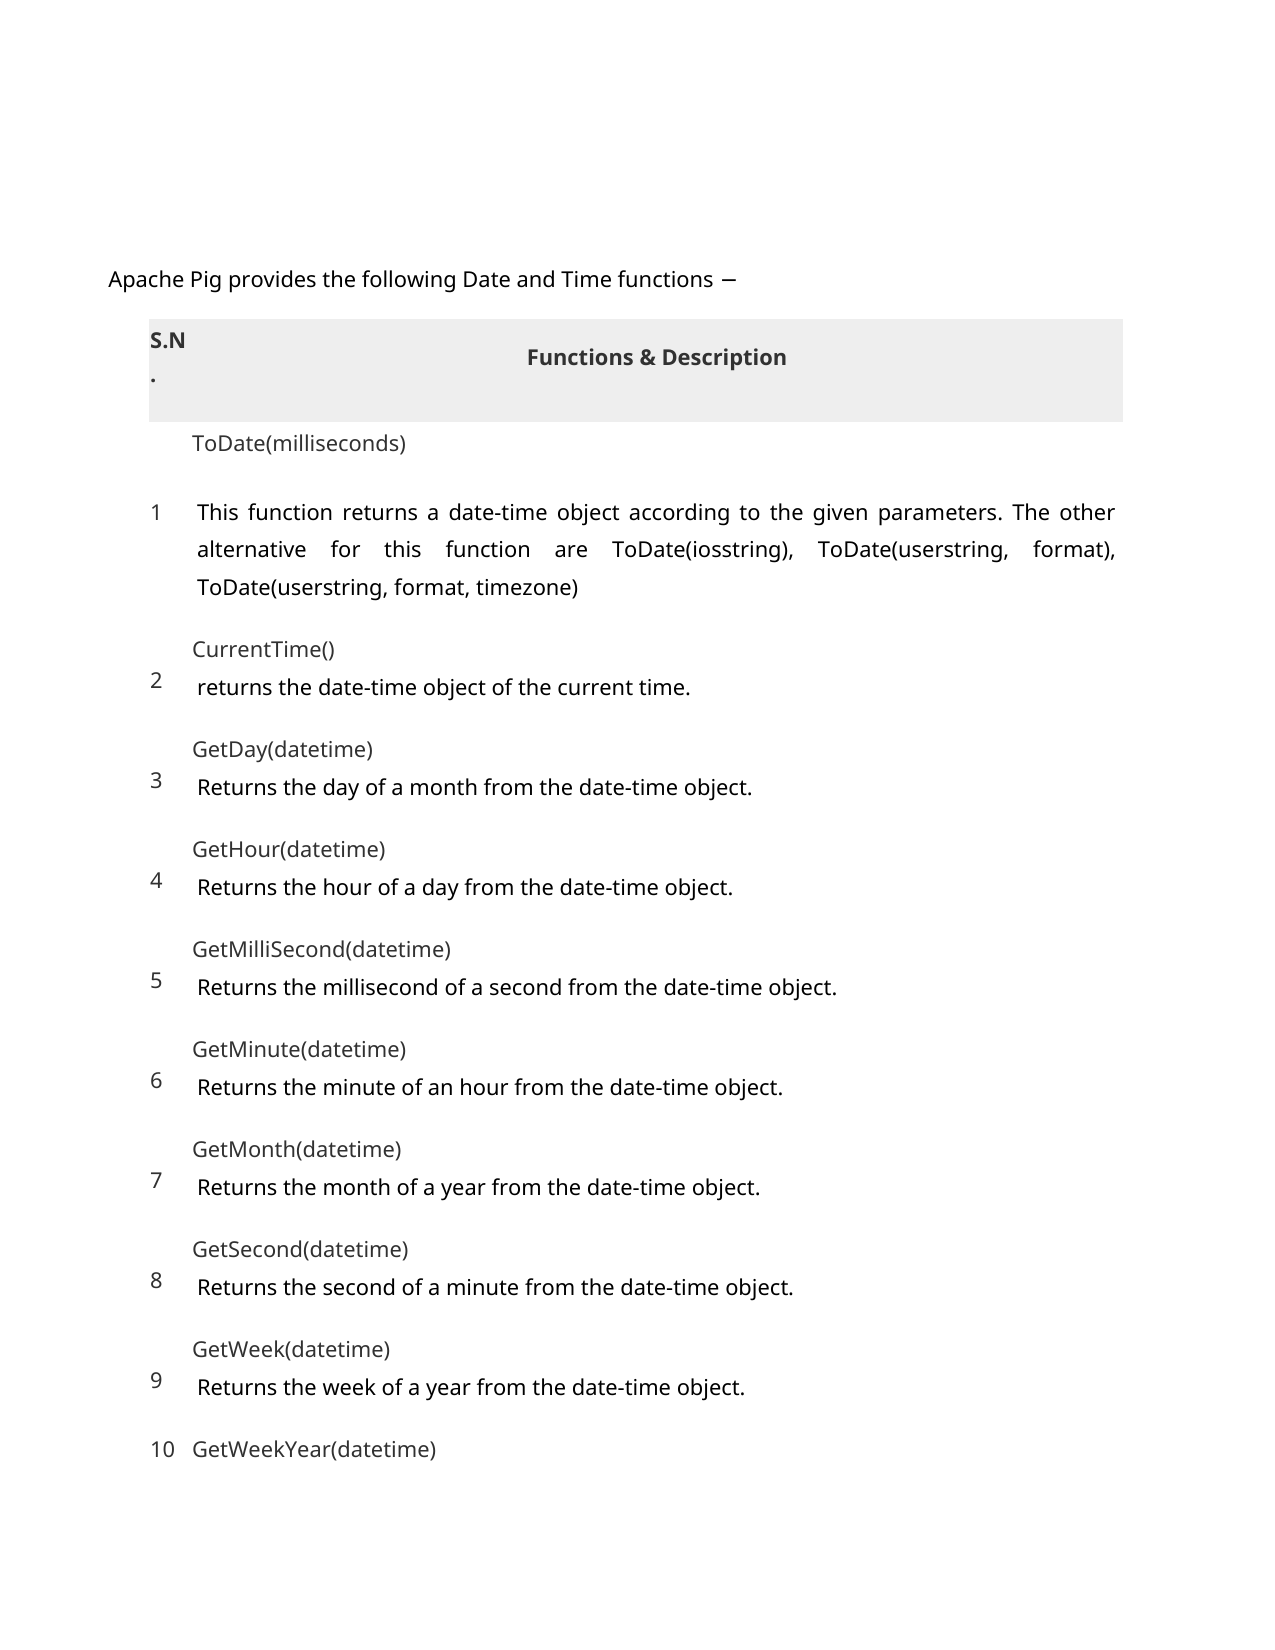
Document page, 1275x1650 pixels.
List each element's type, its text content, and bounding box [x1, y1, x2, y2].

table_cell 2 [149, 628, 190, 728]
table_cell GetSecond(datetime) Returns the second of a minute from the date-time object. [190, 1228, 1123, 1328]
table_cell 3 [149, 728, 190, 828]
table_cell GetMonth(datetime) Returns the month of a year from the date-time object. [190, 1128, 1123, 1228]
table_cell 8 [149, 1228, 190, 1328]
table_cell 9 [149, 1328, 190, 1428]
table_cell 7 [149, 1128, 190, 1228]
table_cell 4 [149, 828, 190, 928]
table_cell GetMinute(datetime) Returns the minute of an hour from the date-time object. [190, 1028, 1123, 1128]
table_cell 1 [149, 422, 190, 628]
table_cell GetMilliSecond(datetime) Returns the millisecond of a second from the date-time object. [190, 928, 1123, 1028]
table_cell GetWeek(datetime) Returns the week of a year from the date-time object. [190, 1328, 1123, 1428]
text Apache Pig provides the following Date and Time functions − [108, 256, 1167, 293]
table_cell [190, 1428, 1123, 1465]
table_cell 10 [149, 1428, 190, 1465]
table_cell GetDay(datetime) Returns the day of a month from the date-time object. [190, 728, 1123, 828]
table_header S.N. [149, 319, 190, 422]
table_header Functions & Description [190, 319, 1123, 422]
table_cell 5 [149, 928, 190, 1028]
table_cell 6 [149, 1028, 190, 1128]
table_cell ToDate(milliseconds) This function returns a date-time object according to the given parameters. The other alternative for this function are ToDate(iosstring), ToDate(userstring, format), ToDate(userstring, format, timezone) [190, 422, 1123, 628]
table_cell GetHour(datetime) Returns the hour of a day from the date-time object. [190, 828, 1123, 928]
table_cell CurrentTime() returns the date-time object of the current time. [190, 628, 1123, 728]
